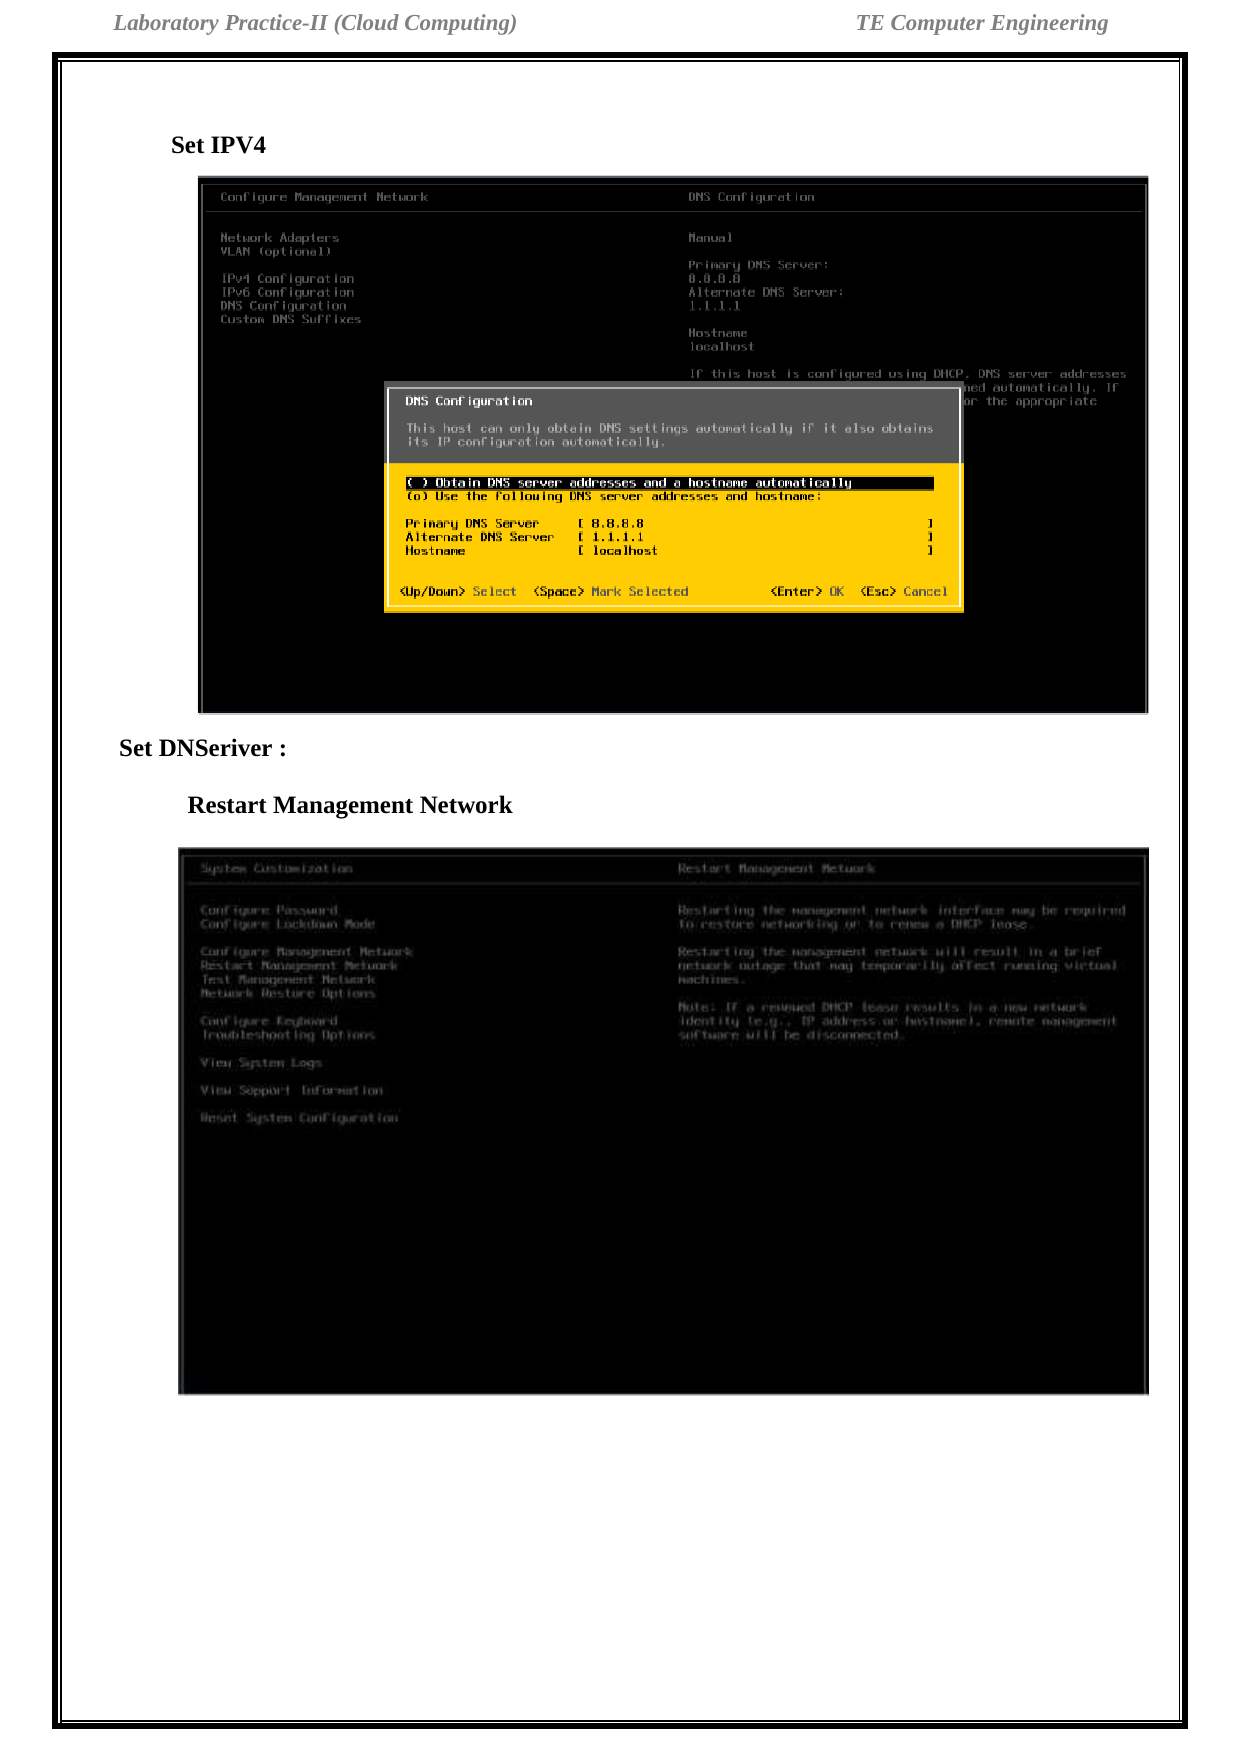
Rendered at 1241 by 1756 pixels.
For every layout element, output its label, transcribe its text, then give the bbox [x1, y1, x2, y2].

picture [178, 847, 1149, 1396]
subtitle Restart Management Network [187, 791, 1163, 819]
subtitle Set IPV4 [171, 130, 1163, 159]
picture [197, 175, 1149, 715]
